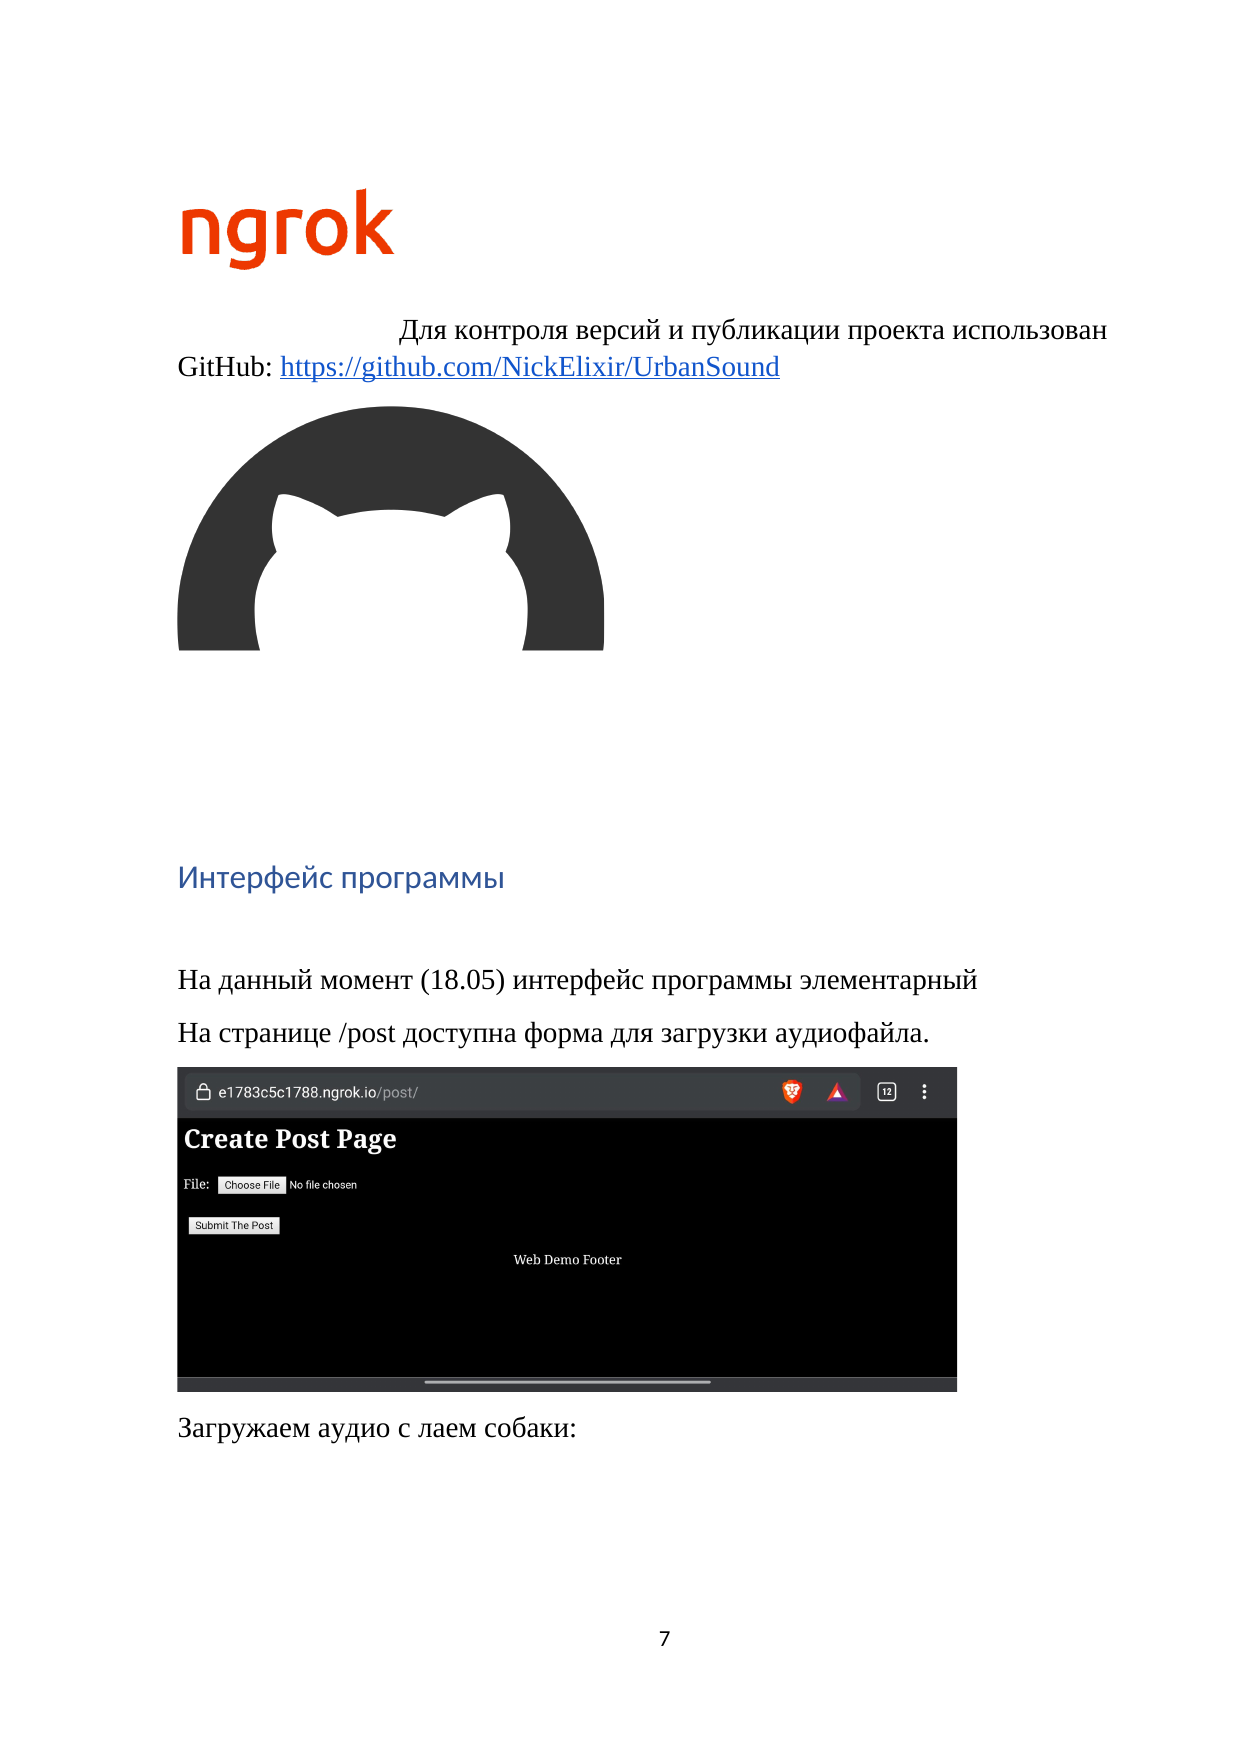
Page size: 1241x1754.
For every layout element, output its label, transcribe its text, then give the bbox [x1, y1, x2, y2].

picture [177, 118, 399, 340]
subtitle Интерфейс программы [177, 856, 1152, 896]
text Загружаем аудио с лаем собаки: [177, 1411, 1152, 1444]
text На данный момент (18.05) интерфейс программы элементарный [177, 962, 1152, 996]
picture [177, 1067, 958, 1392]
text На странице /post доступна форма для загрузки аудиофайла. [177, 1015, 1152, 1048]
picture [177, 401, 605, 829]
text Для контроля версий и публикации проекта использован GitHub: https://github.com/NickElixir/UrbanSound [177, 118, 1152, 382]
